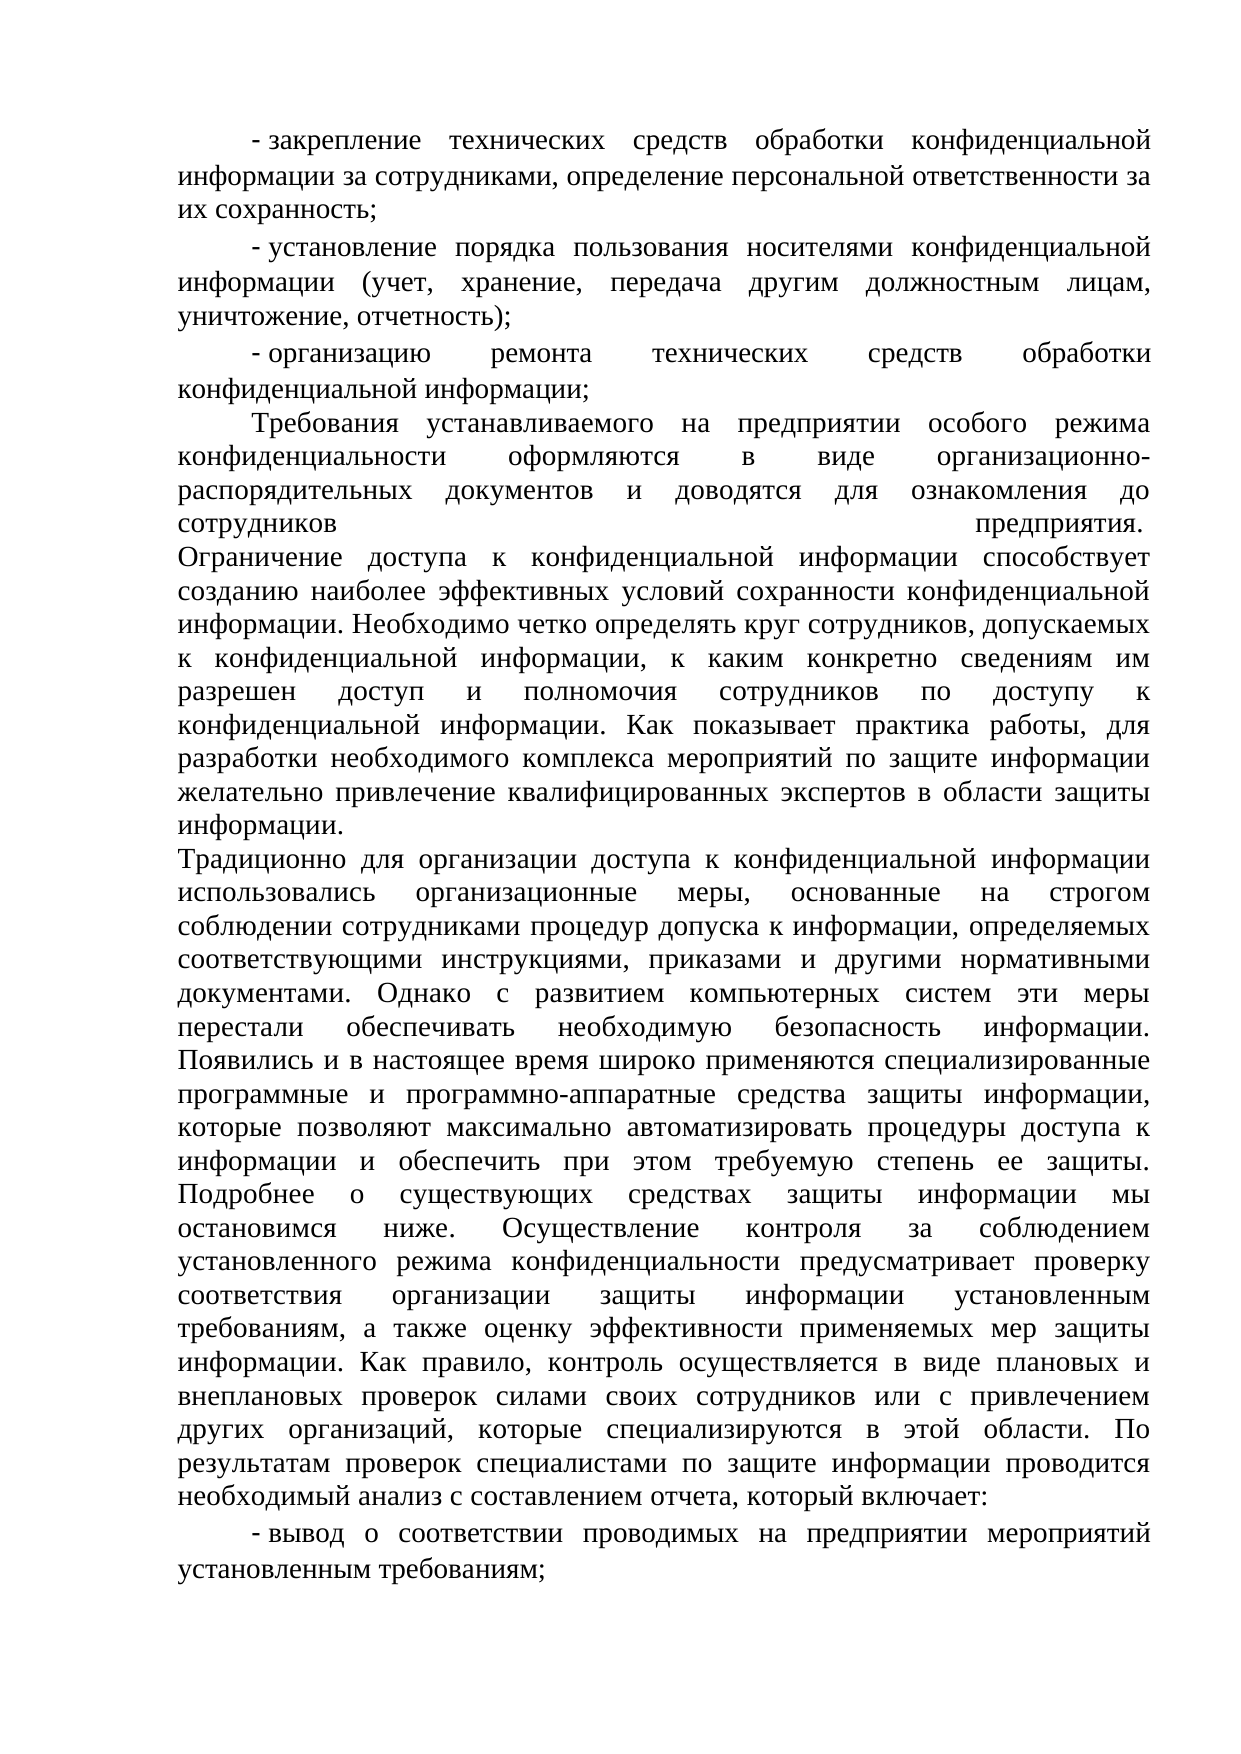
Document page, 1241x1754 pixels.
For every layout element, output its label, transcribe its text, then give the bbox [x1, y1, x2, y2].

list вывод о соответствии проводимых на предприятии мероприятий установленным требованиям; [177, 1512, 1152, 1585]
list установление порядка пользования носителями конфиденциальной информации (учет, хранение, передача другим должностным лицам, уничтожение, отчетность); [177, 225, 1152, 332]
list организацию ремонта технических средств обработки конфиденциальной информации; [177, 332, 1152, 405]
text Требования устанавливаемого на предприятии особого режима конфиденциальности оформляются в виде организационно-распорядительных документов и доводятся для ознакомления до сотрудников предприятия. Ограничение доступа к конфиденциальной информации способствует созданию наиболее эффективных условий сохранности конфиденциальной информации. Необходимо четко определять круг сотрудников, допускаемых к конфиденциальной информации, к каким конкретно сведениям им разрешен доступ и полномочия сотрудников по доступу к конфиденциальной информации. Как показывает практика работы, для разработки необходимого комплекса мероприятий по защите информации желательно привлечение квалифицированных экспертов в области защиты информации. Традиционно для организации доступа к конфиденциальной информации использовались организационные меры, основанные на строгом соблюдении сотрудниками процедур допуска к информации, определяемых соответствующими инструкциями, приказами и другими нормативными документами. Однако с развитием компьютерных систем эти меры перестали обеспечивать необходимую безопасность информации. Появились и в настоящее время широко применяются специализированные программные и программно-аппаратные средства защиты информации, которые позволяют максимально автоматизировать процедуры доступа к информации и обеспечить при этом требуемую степень ее защиты. Подробнее о существующих средствах защиты информации мы остановимся ниже. Осуществление контроля за соблюдением установленного режима конфиденциальности предусматривает проверку соответствия организации защиты информации установленным требованиям, а также оценку эффективности применяемых мер защиты информации. Как правило, контроль осуществляется в виде плановых и внеплановых проверок силами своих сотрудников или с привлечением других организаций, которые специализируются в этой области. По результатам проверок специалистами по защите информации проводится необходимый анализ с составлением отчета, который включает: [177, 405, 1152, 1512]
list закрепление технических средств обработки конфиденциальной информации за сотрудниками, определение персональной ответственности за их сохранность; [177, 118, 1152, 225]
